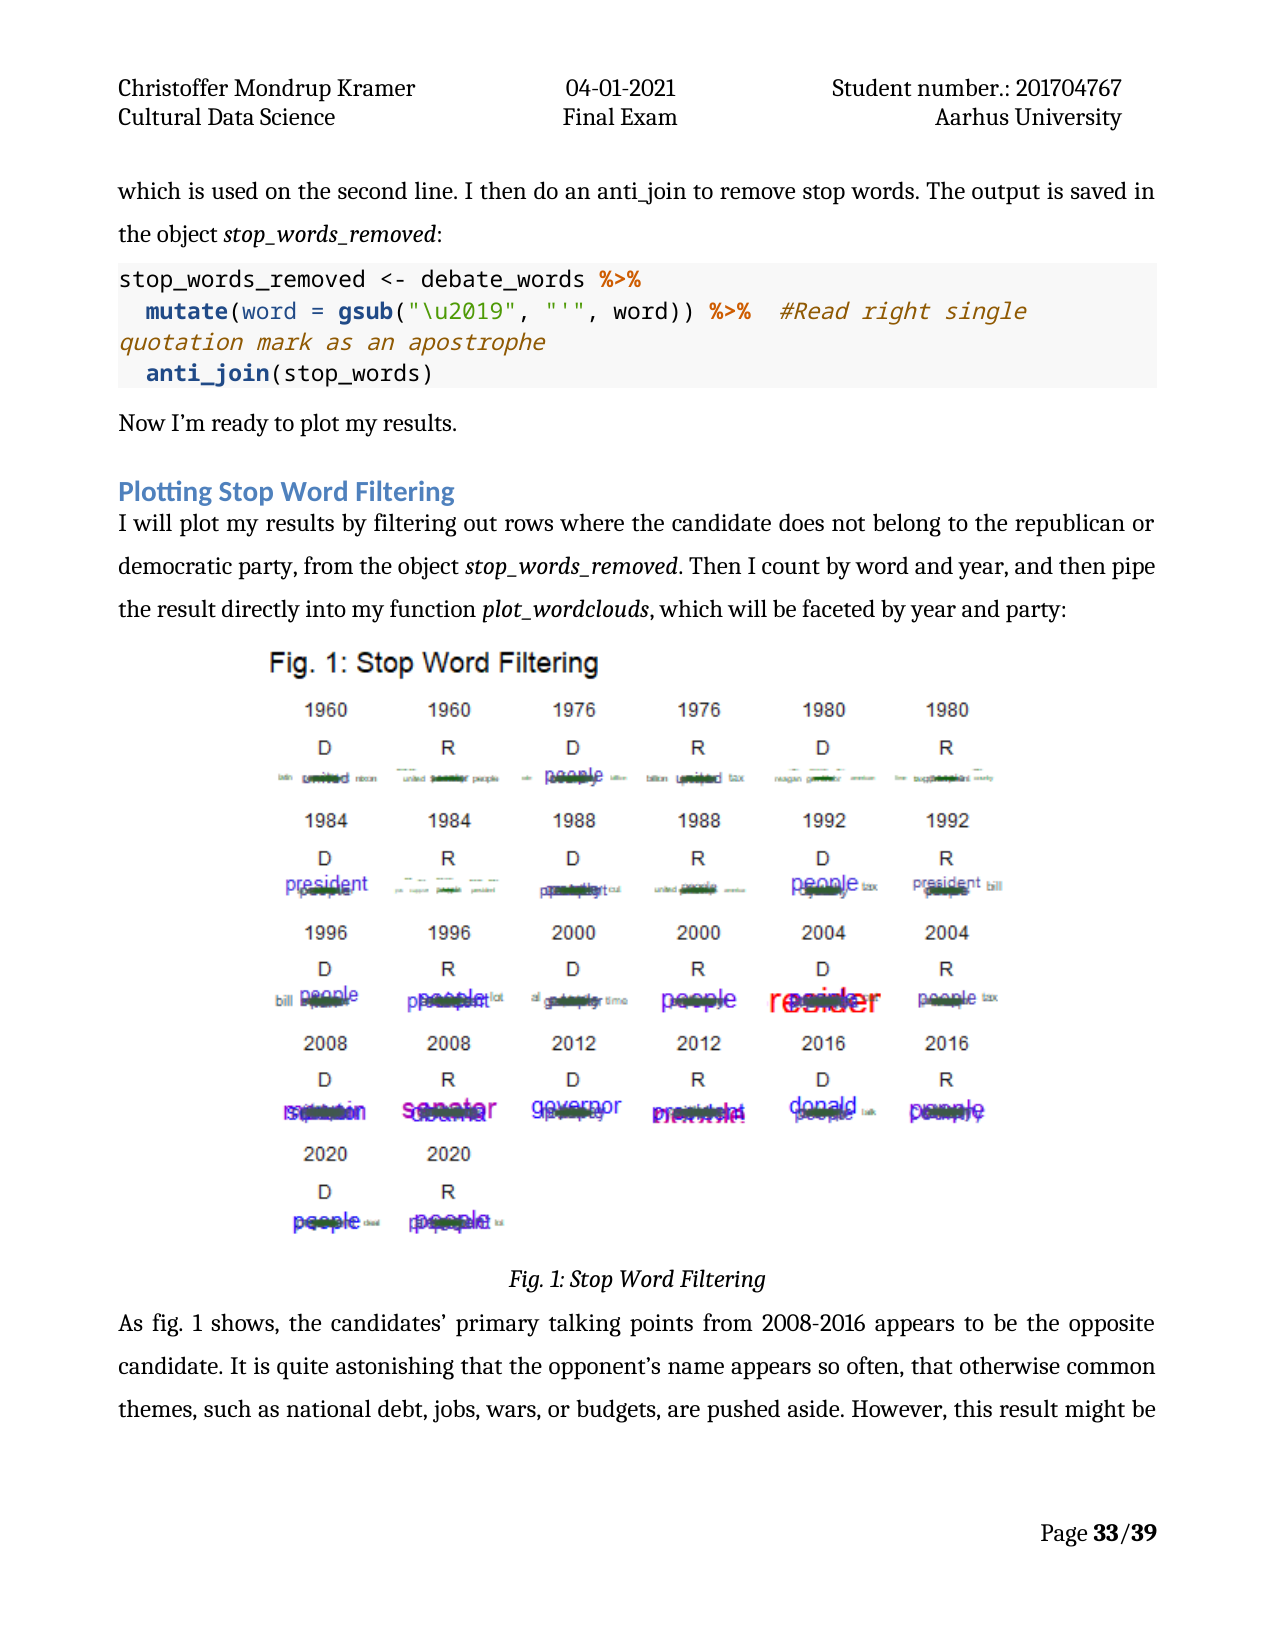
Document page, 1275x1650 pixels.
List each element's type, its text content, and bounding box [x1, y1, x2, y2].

text Fig. 1: Stop Word Filtering [118, 1265, 1157, 1294]
subtitle Plotting Stop Word Filtering [118, 473, 1157, 509]
text Now I’m ready to plot my results. [118, 409, 1157, 438]
picture [258, 638, 1017, 1245]
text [118, 1308, 1157, 1423]
text I will plot my results by filtering out rows where the candidate does not belong to the republican or democratic party, from the object stop_words_removed. Then I count by word and year, and then pipe the result directly into my function plot_wordclouds, which will be faceted by year and party: [118, 509, 1157, 624]
text stop_words_removed <- debate_words %>% mutate(word = gsub("\u2019", "'", word)) %>% #Read right single quotation mark as an apostrophe anti_join(stop_words) [118, 263, 1157, 388]
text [118, 177, 1157, 249]
